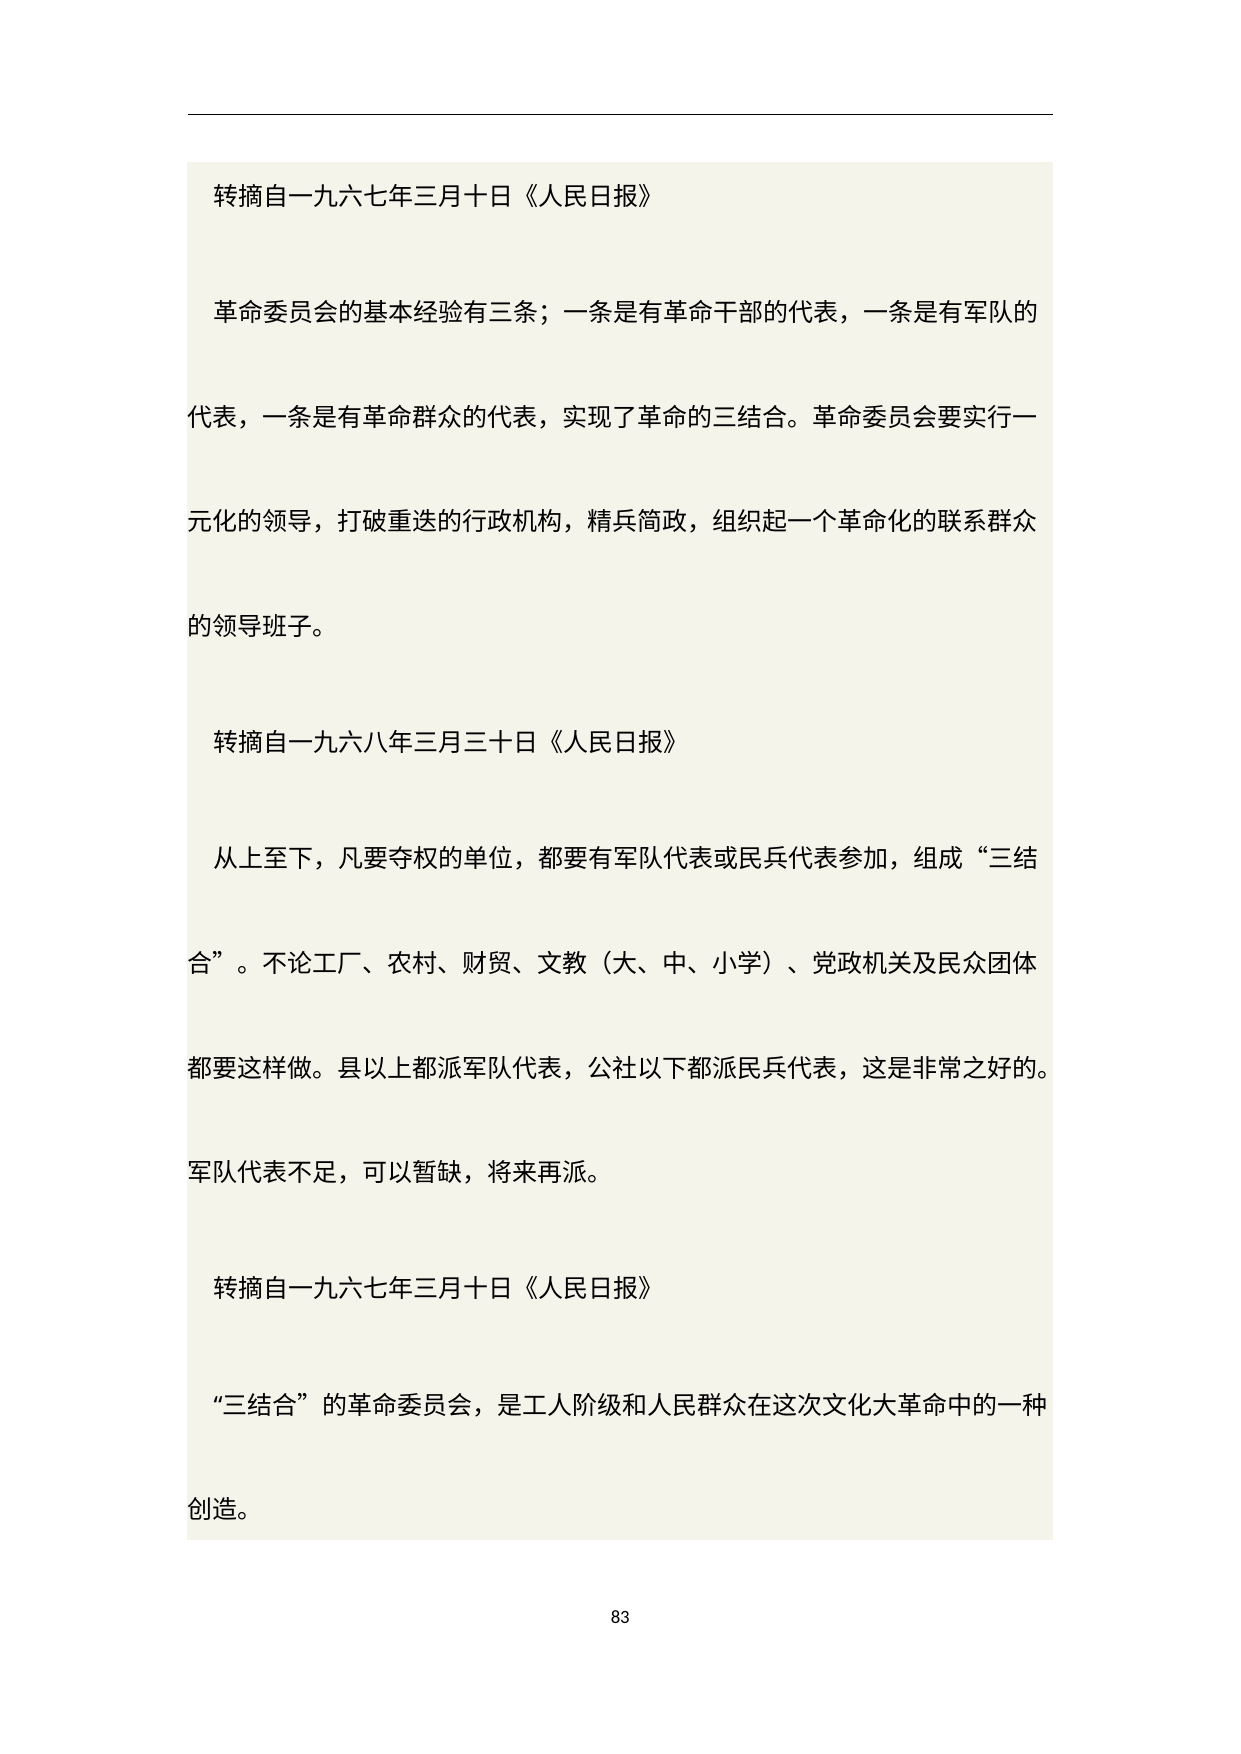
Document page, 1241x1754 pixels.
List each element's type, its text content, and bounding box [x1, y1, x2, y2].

text 革命委员会的基本经验有三条；一条是有革命干部的代表，一条是有军队的代表，一条是有革命群众的代表，实现了革命的三结合。革命委员会要实行一元化的领导，打破重迭的行政机构，精兵简政，组织起一个革命化的联系群众的领导班子。 [187, 278, 1053, 657]
text 从上至下，凡要夺权的单位，都要有军队代表或民兵代表参加，组成“三结合”。不论工厂、农村、财贸、文教（大、中、小学）、党政机关及民众团体都要这样做。县以上都派军队代表，公社以下都派民兵代表，这是非常之好的。军队代表不足，可以暂缺，将来再派。 [187, 824, 1053, 1203]
text 转摘自一九六七年三月十日《人民日报》 [187, 1254, 1053, 1319]
text 转摘自一九六八年三月三十日《人民日报》 [187, 708, 1053, 773]
text “三结合”的革命委员会，是工人阶级和人民群众在这次文化大革命中的一种创造。 [187, 1371, 1053, 1540]
text 转摘自一九六七年三月十日《人民日报》 [187, 162, 1053, 227]
